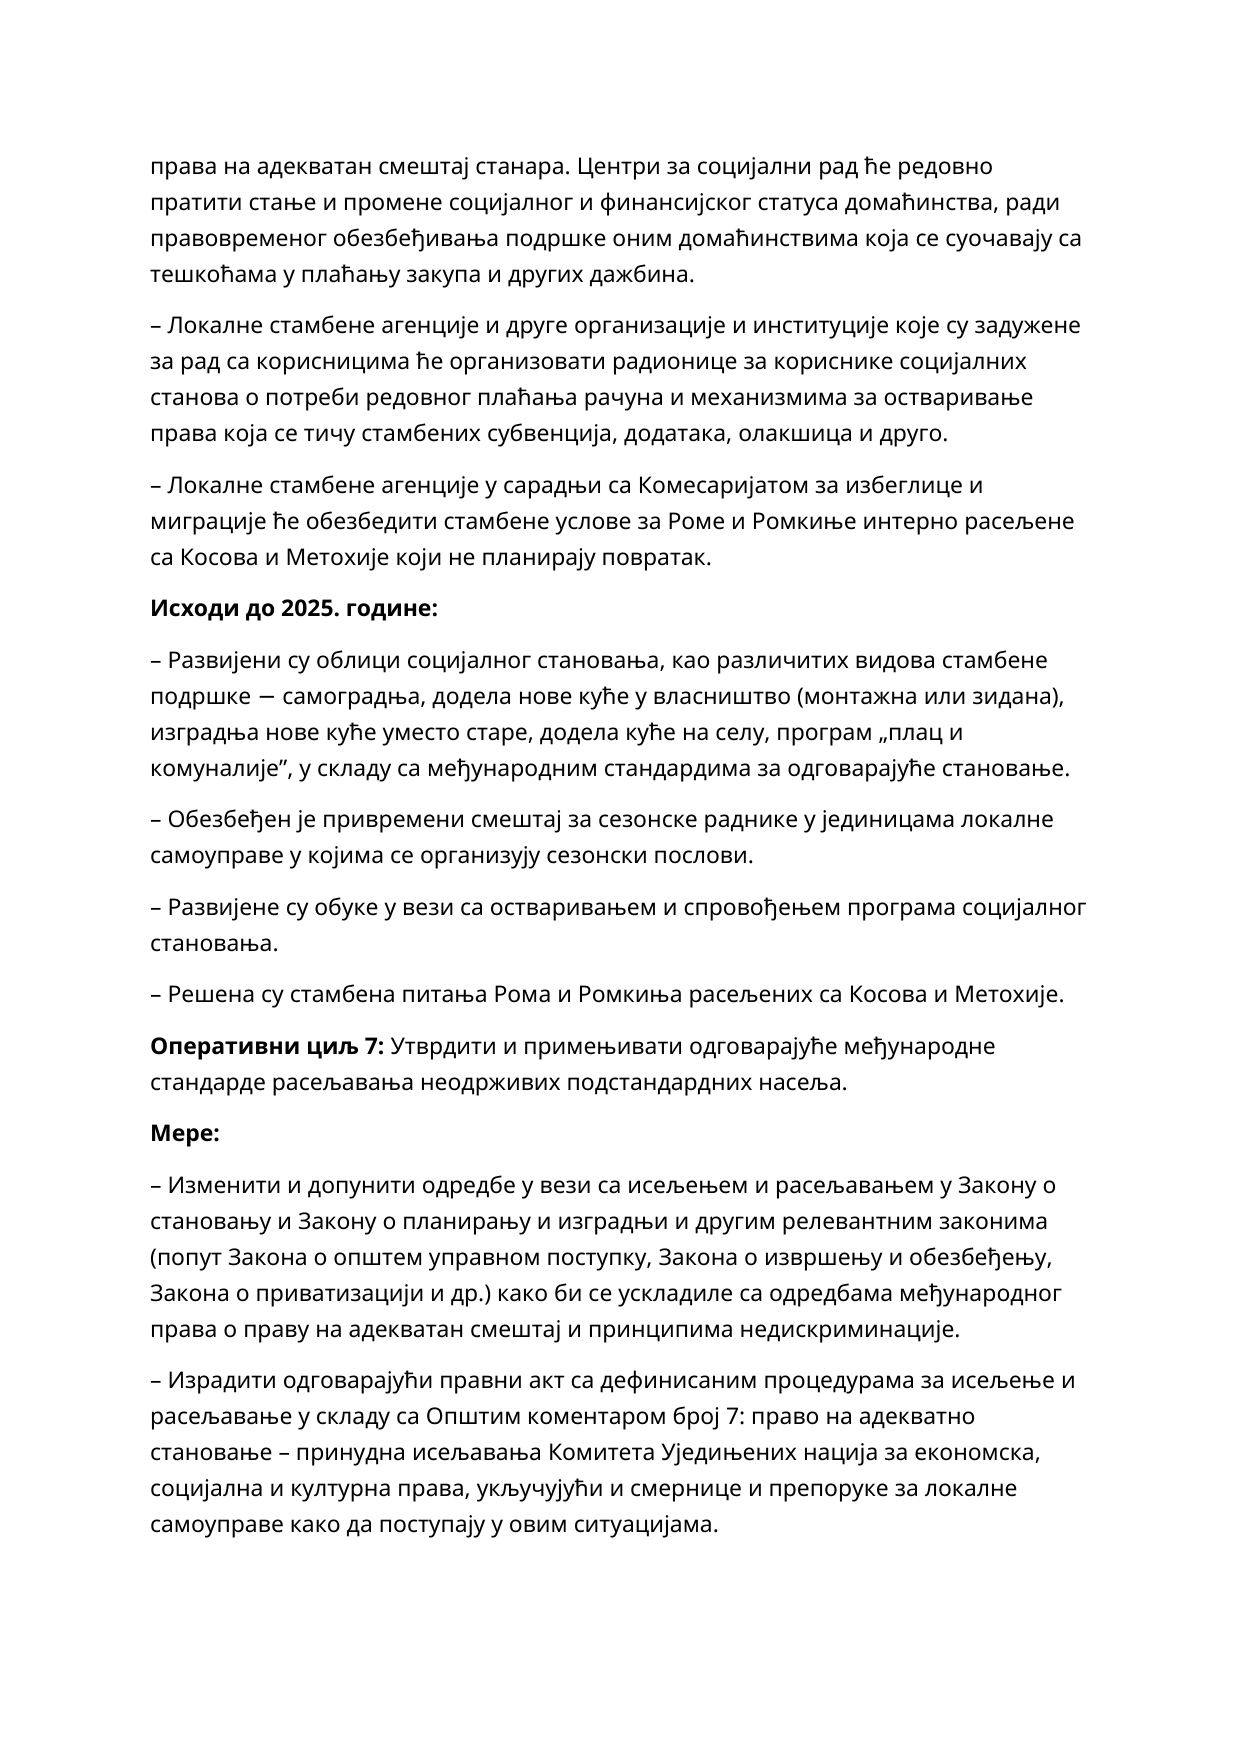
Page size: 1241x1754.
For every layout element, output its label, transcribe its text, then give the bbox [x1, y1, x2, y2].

text Мере: [150, 1117, 1090, 1148]
text – Развијене су обуке у вези са остваривањем и спровођењем програма социјалног становања. [150, 891, 1090, 958]
text – Развијени су облици социјалног становања, као различитих видова стамбене подршке − самоградња, додела нове куће у власништво (монтажна или зидана), изградња нове куће уместо старе, додела куће на селу, програм „плац и комуналије”, у складу са међународним стандардима за одговарајуће становање. [150, 644, 1090, 783]
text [150, 150, 1090, 289]
text Исходи до 2025. године: [150, 592, 1090, 623]
text – Решена су стамбена питања Рома и Ромкиња расељених са Косова и Метохије. [150, 978, 1090, 1009]
text – Локалне стамбене агенције у сарадњи са Комесаријатом за избеглице и миграције ће обезбедити стамбене услове за Роме и Ромкиње интерно расељене са Косова и Метохије који не планирају повратак. [150, 469, 1090, 572]
text – Израдити одговарајући правни акт са дефинисаним процедурама за исељење и расељавање у складу са Општим коментаром број 7: право на адекватно становање – принудна исељавања Комитета Уједињених нација за економска, социјална и културна права, укључујући и смернице и препоруке за локалне самоуправе како да поступају у овим ситуацијама. [150, 1364, 1090, 1539]
text – Обезбеђен је привремени смештај за сезонске раднике у јединицама локалне самоуправе у којима се организују сезонски послови. [150, 803, 1090, 870]
text – Изменити и допунити одредбе у вези са исељењем и расељавањем у Закону о становању и Закону о планирању и изградњи и другим релевантним законима (попут Закона о општем управном поступку, Закона о извршењу и обезбеђењу, Закона о приватизацији и др.) како би се ускладиле са одредбама међународног права о праву на адекватан смештај и принципима недискриминације. [150, 1169, 1090, 1344]
text – Локалне стамбене агенције и друге организације и институције које су задужене за рад са корисницима ће организовати радионице за кориснике социјалних станова о потреби редовног плаћања рачуна и механизмима за остваривање права која се тичу стамбених субвенција, додатака, олакшица и друго. [150, 309, 1090, 448]
text Оперативни циљ 7: Утврдити и примењивати одговарајуће међународне стандарде расељавања неодрживих подстандардних насеља. [150, 1030, 1090, 1097]
